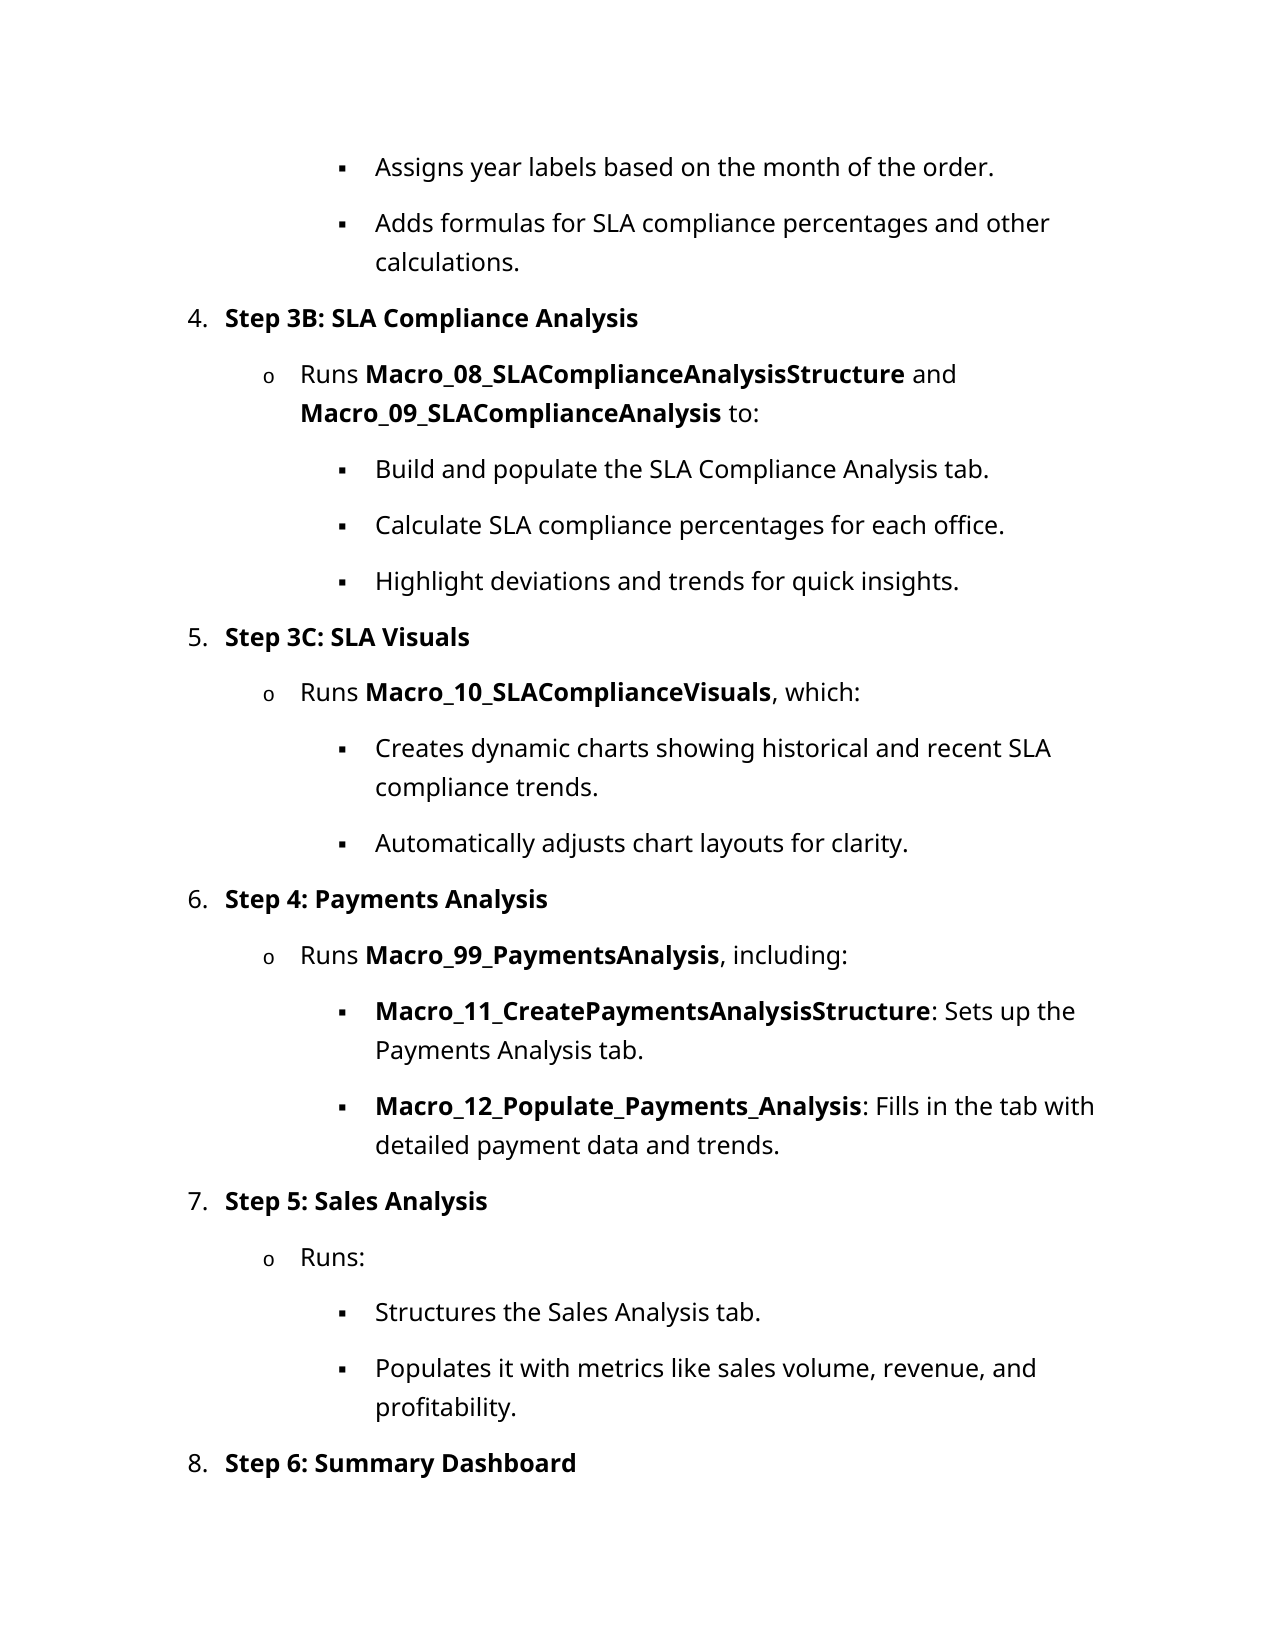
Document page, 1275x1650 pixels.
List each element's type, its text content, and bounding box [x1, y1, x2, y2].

list Adds formulas for SLA compliance percentages and other calculations. [337, 206, 1125, 279]
list Runs Macro_08_SLAComplianceAnalysisStructure and Macro_09_SLAComplianceAnalysis to: [262, 357, 1125, 430]
list Calculate SLA compliance percentages for each office. [337, 507, 1125, 542]
list Highlight deviations and trends for quick insights. [337, 563, 1125, 597]
list Step 3C: SLA Visuals [187, 619, 1125, 653]
list Step 3B: SLA Compliance Analysis [187, 301, 1125, 335]
list Populates it with metrics like sales volume, revenue, and profitability. [337, 1351, 1125, 1424]
list Creates dynamic charts showing historical and recent SLA compliance trends. [337, 731, 1125, 804]
list Assigns year labels based on the month of the order. [337, 150, 1125, 184]
list Build and populate the SLA Compliance Analysis tab. [337, 452, 1125, 486]
list Runs: [262, 1239, 1125, 1273]
list Runs Macro_99_PaymentsAnalysis, including: [262, 937, 1125, 972]
list Macro_11_CreatePaymentsAnalysisStructure: Sets up the Payments Analysis tab. [337, 993, 1125, 1067]
list Step 6: Summary Dashboard [187, 1446, 1125, 1480]
list Automatically adjusts chart layouts for clarity. [337, 826, 1125, 860]
list Step 5: Sales Analysis [187, 1183, 1125, 1217]
list Runs Macro_10_SLAComplianceVisuals, which: [262, 675, 1125, 709]
list Step 4: Payments Analysis [187, 882, 1125, 916]
list Macro_12_Populate_Payments_Analysis: Fills in the tab with detailed payment data and trends. [337, 1088, 1125, 1162]
list Structures the Sales Analysis tab. [337, 1295, 1125, 1329]
